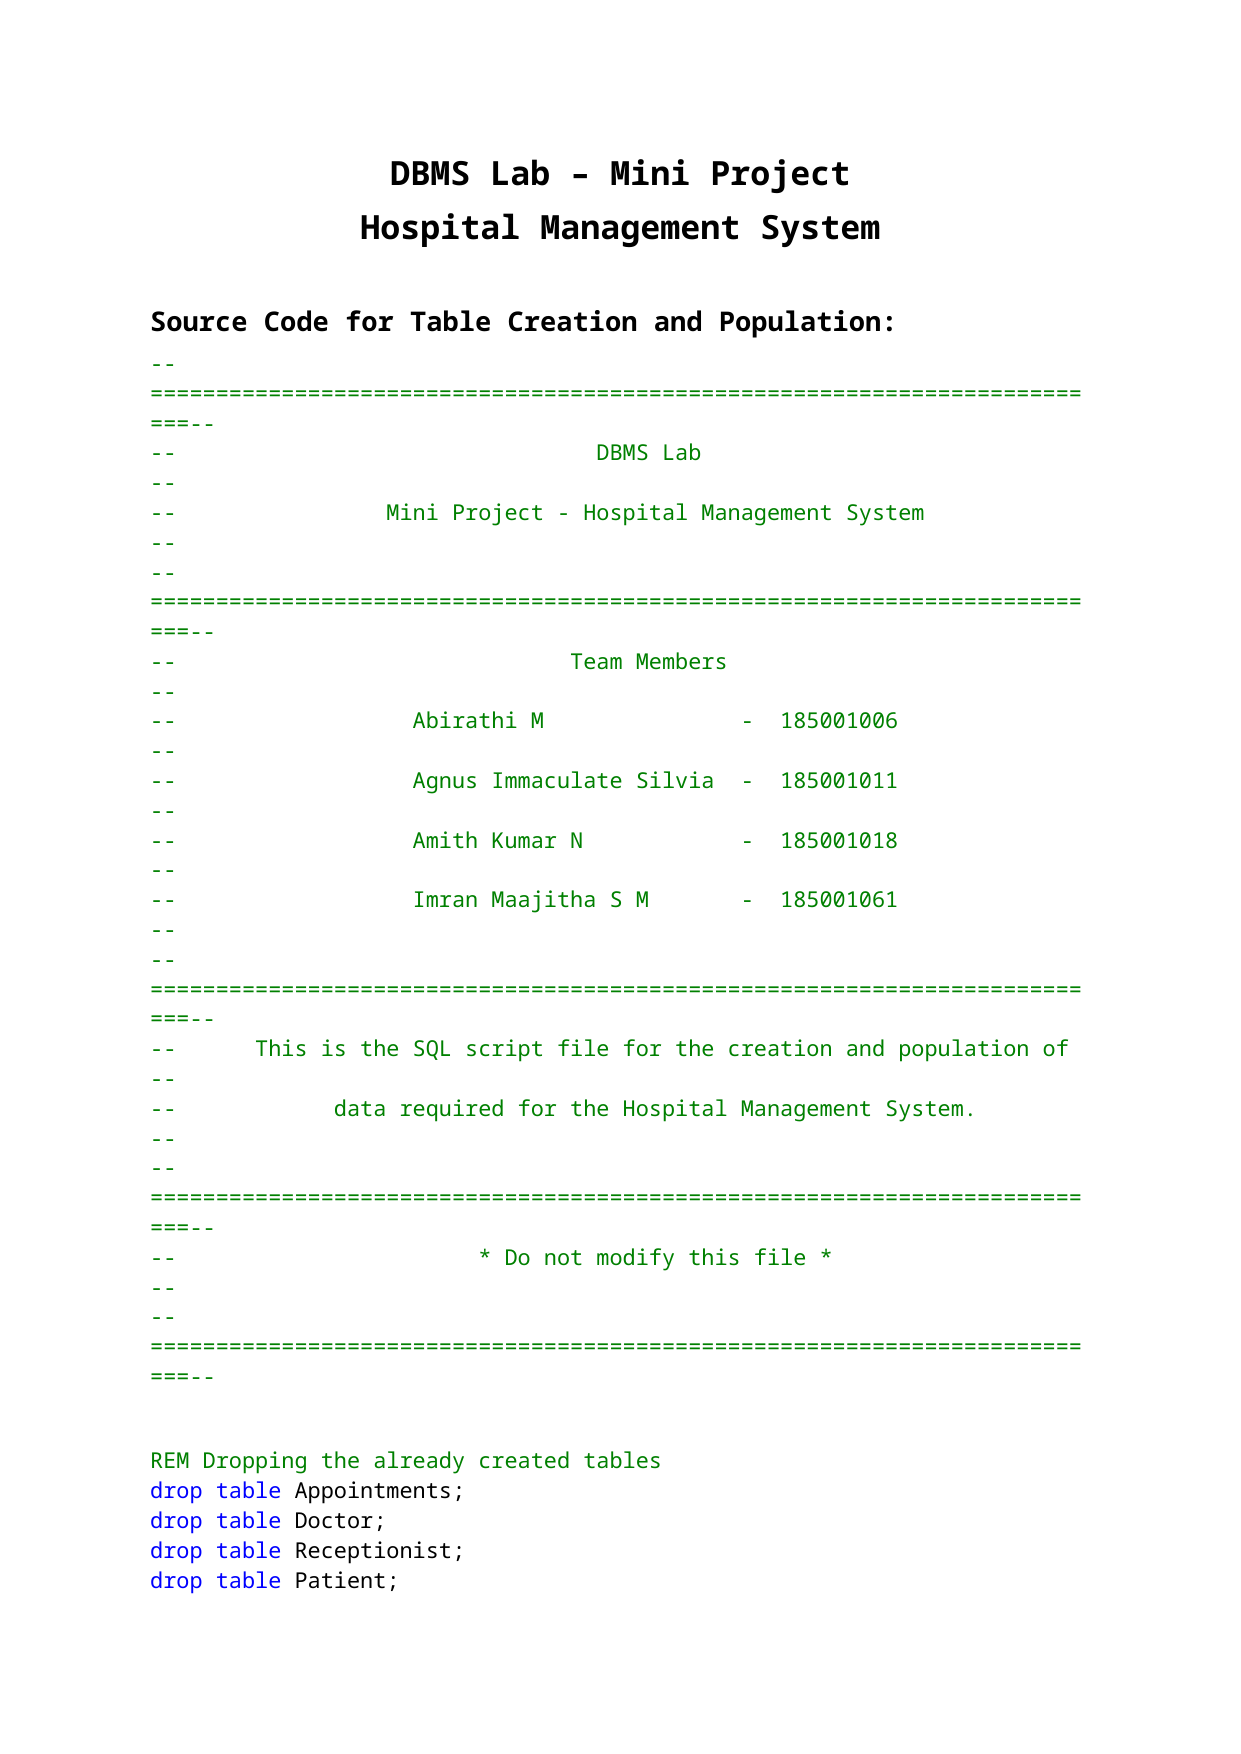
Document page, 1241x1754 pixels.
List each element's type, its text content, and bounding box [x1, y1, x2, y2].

text -- Mini Project - Hospital Management System -- [150, 497, 1090, 556]
text drop table Patient; [150, 1564, 1090, 1594]
text -- Amith Kumar N - 185001018 -- [150, 824, 1090, 884]
text Hospital Management System [150, 204, 1090, 249]
text -- Agnus Immaculate Silvia - 185001011 -- [150, 765, 1090, 824]
text drop table Appointments; [150, 1475, 1090, 1505]
text -- data required for the Hospital Management System. -- [150, 1093, 1090, 1152]
text drop table Doctor; [150, 1505, 1090, 1535]
text -- Imran Maajitha S M - 185001061 -- [150, 884, 1090, 944]
text -- DBMS Lab -- [150, 437, 1090, 497]
text drop table Receptionist; [150, 1535, 1090, 1564]
text Source Code for Table Creation and Population: [150, 303, 1090, 339]
text --==========================================================================-- [150, 348, 1090, 437]
text REM Dropping the already created tables [150, 1445, 1090, 1475]
text -- Abirathi M - 185001006 -- [150, 705, 1090, 765]
text DBMS Lab – Mini Project [150, 150, 1090, 195]
text -- * Do not modify this file * -- [150, 1242, 1090, 1301]
text -- This is the SQL script file for the creation and population of -- [150, 1033, 1090, 1093]
text --==========================================================================-- [150, 944, 1090, 1033]
text --==========================================================================-- [150, 1152, 1090, 1242]
text --==========================================================================-- [150, 1301, 1090, 1391]
text -- Team Members -- [150, 646, 1090, 705]
text --==========================================================================-- [150, 556, 1090, 646]
